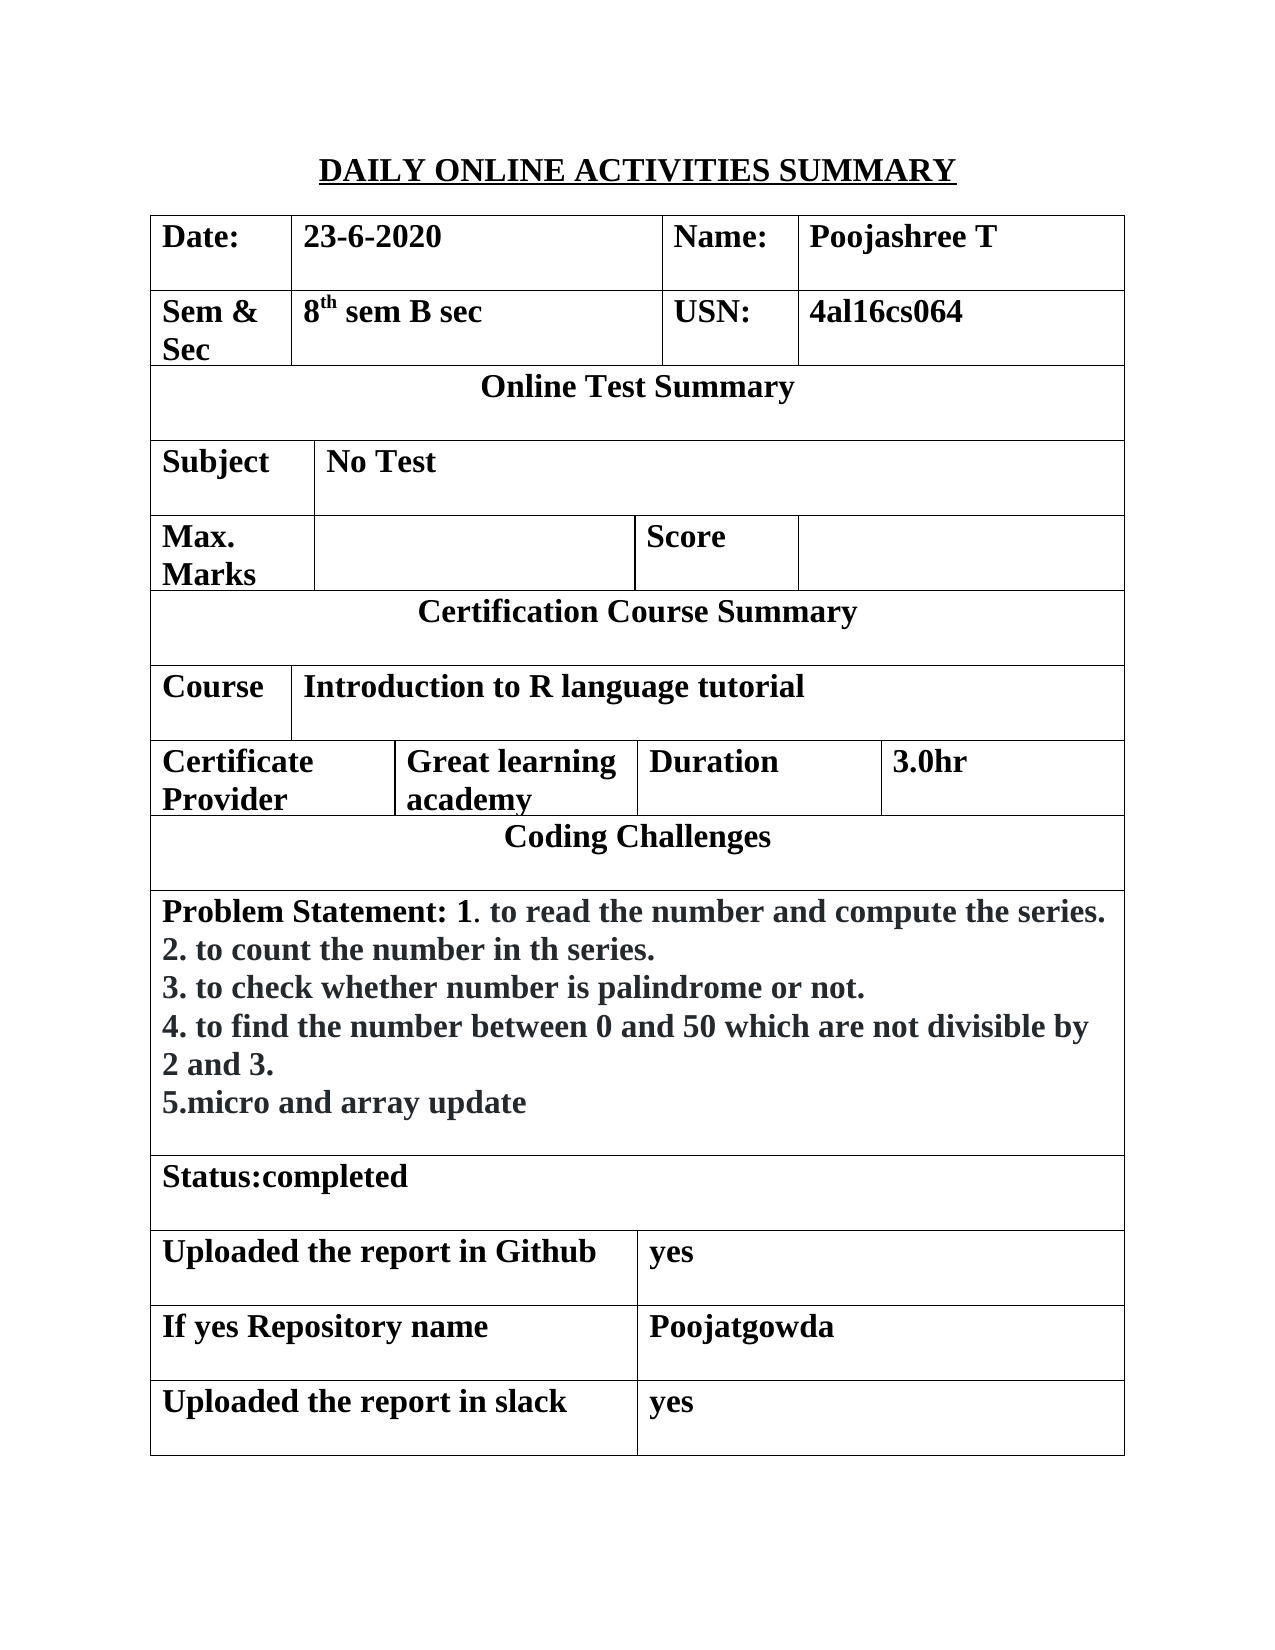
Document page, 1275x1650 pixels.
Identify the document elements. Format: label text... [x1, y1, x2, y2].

table_cell 3.0hr [882, 741, 1124, 815]
table_cell Subject [151, 441, 314, 515]
table_header Poojashree T [799, 216, 1124, 290]
text DAILY ONLINE ACTIVITIES SUMMARY [150, 150, 1125, 188]
table_cell 8th sem B sec [292, 291, 662, 365]
table_header Name: [663, 216, 798, 290]
table_header 23-6-2020 [292, 216, 662, 290]
table_cell [799, 516, 1124, 590]
table_header Date: [151, 216, 291, 290]
table_cell Uploaded the report in slack [151, 1381, 637, 1455]
table_cell Poojatgowda [638, 1306, 1124, 1380]
table_cell Status:completed [151, 1156, 1124, 1230]
table_cell Problem Statement: 1. to read the number and compute the series. 2. to count the number in th series. 3. to check whether number is palindrome or not. 4. to find the number between 0 and 50 which are not divisible by 2 and 3. 5.micro and array update Top of Form [151, 891, 1124, 1155]
table_cell Certificate Provider [151, 741, 394, 815]
table_cell 4al16cs064 [799, 291, 1124, 365]
table_cell USN: [663, 291, 798, 365]
table_cell Certification Course Summary [151, 591, 1124, 665]
table_cell Uploaded the report in Github [151, 1231, 637, 1305]
table_cell Score [636, 516, 798, 590]
table_cell Course [151, 666, 291, 740]
table_cell No Test [315, 441, 1124, 515]
table_cell Introduction to R language tutorial [292, 666, 1124, 740]
table_cell [315, 516, 634, 590]
table_cell Coding Challenges [151, 816, 1124, 890]
table_cell yes [638, 1381, 1124, 1455]
table_cell Duration [638, 741, 881, 815]
table_cell If yes Repository name [151, 1306, 637, 1380]
table_cell Online Test Summary [151, 366, 1124, 440]
table_cell Sem & Sec [151, 291, 291, 365]
table_cell Great learning academy [396, 741, 637, 815]
table_cell yes [638, 1231, 1124, 1305]
table_cell Max. Marks [151, 516, 314, 590]
